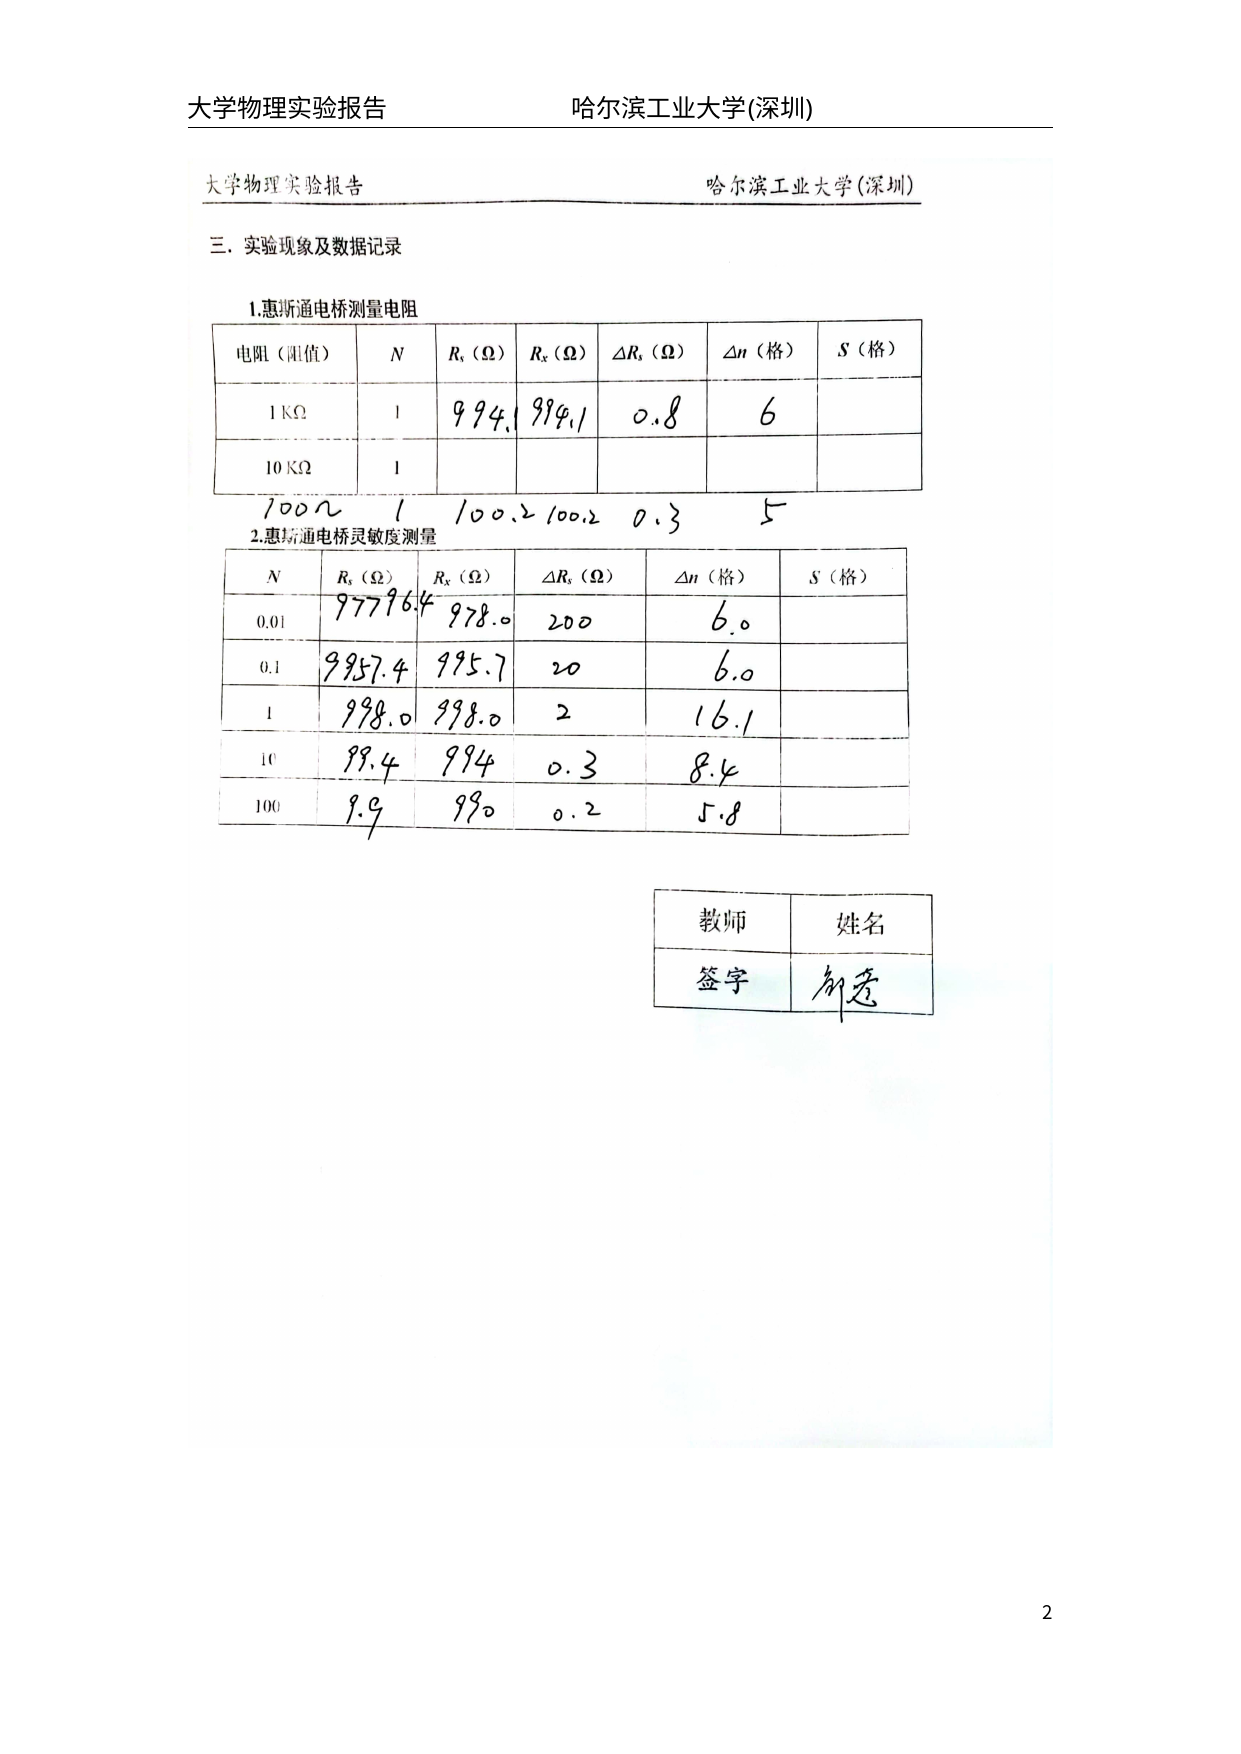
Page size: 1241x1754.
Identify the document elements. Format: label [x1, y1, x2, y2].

picture [187, 158, 1053, 1448]
